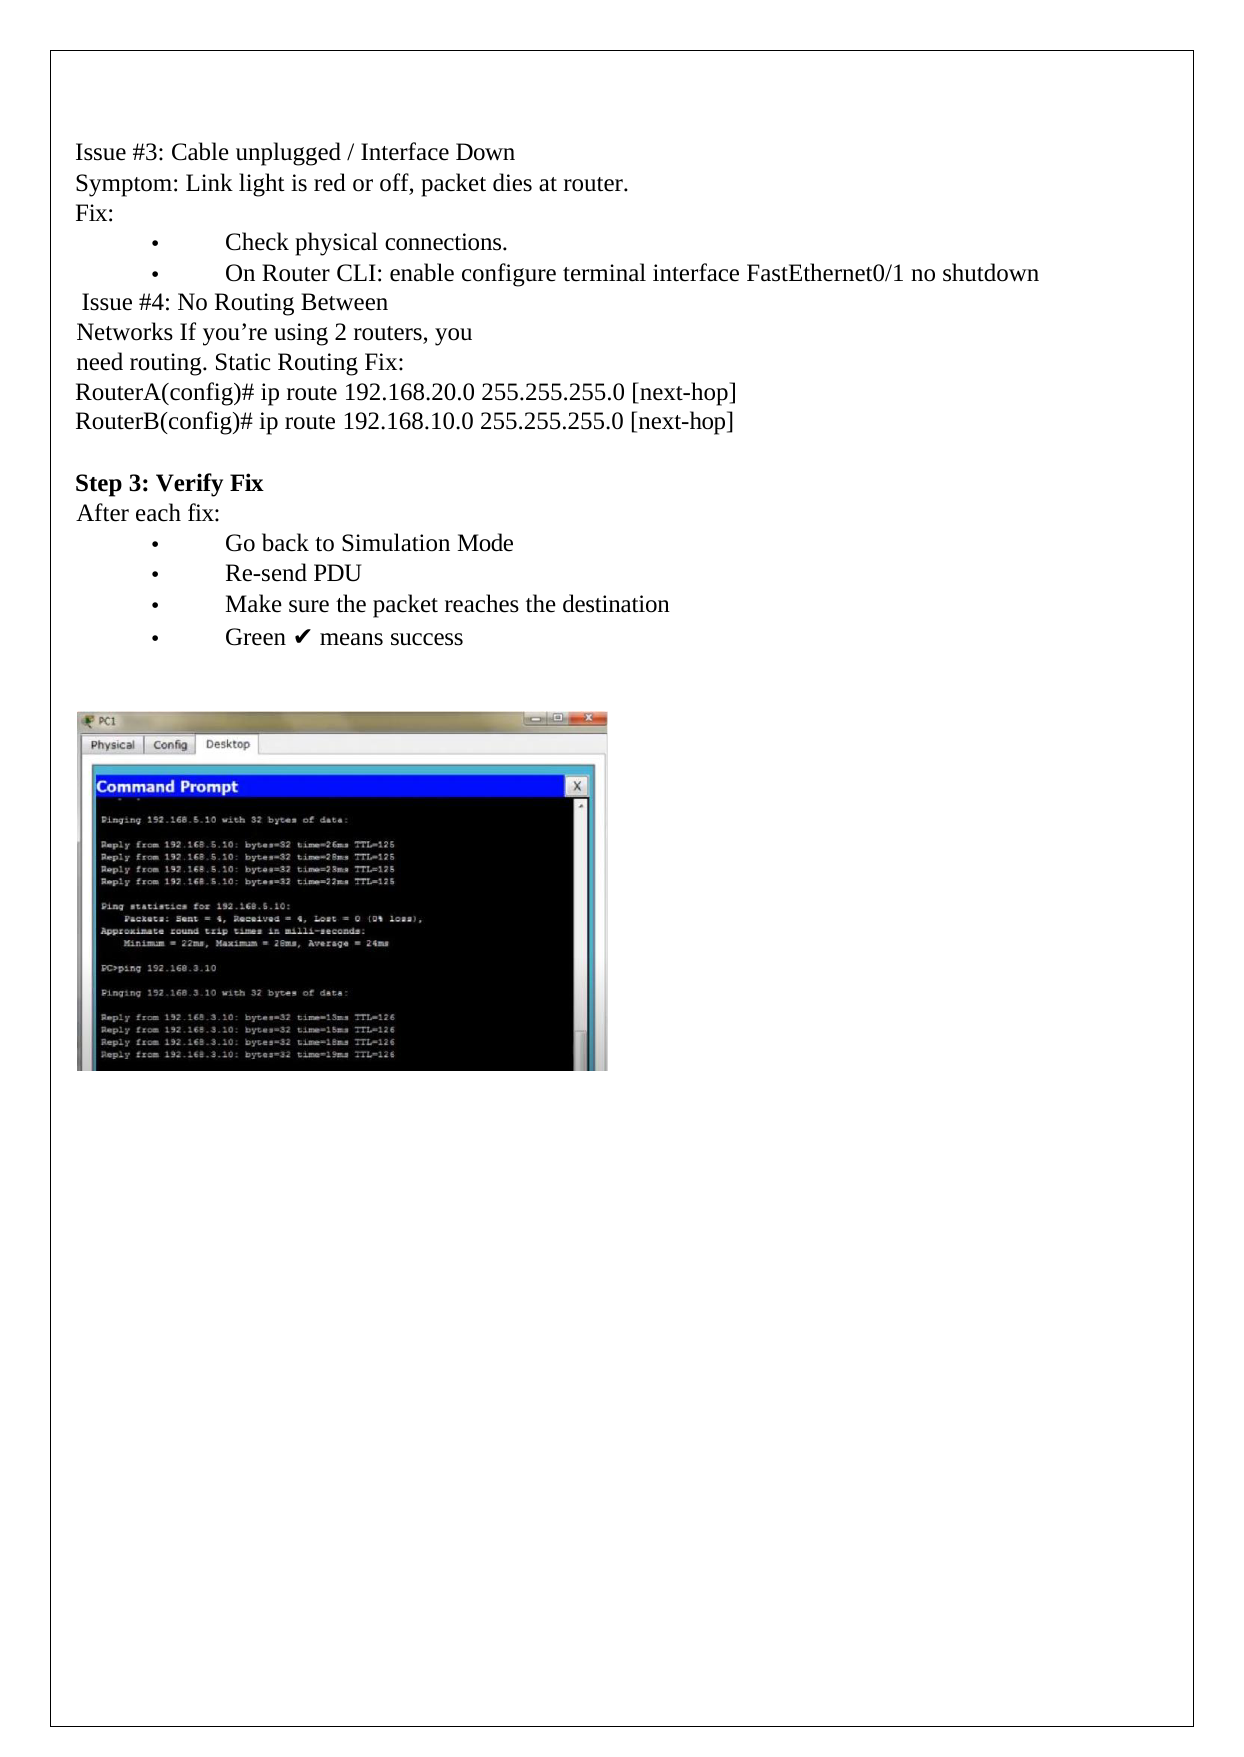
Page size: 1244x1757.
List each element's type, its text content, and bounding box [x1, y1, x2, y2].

list Re-send PDU [151, 558, 1175, 587]
subtitle Step 3: Verify Fix [75, 468, 1175, 497]
text Symptom: Link light is red or off, packet dies at router. Fix: [75, 168, 654, 226]
list On Router CLI: enable configure terminal interface FastEthernet0/1 no shutdown Issue #4: No Routing Between [81, 258, 1039, 316]
list Check physical connections. [151, 228, 1175, 256]
text Issue #3: Cable unplugged / Interface Down [75, 137, 1175, 166]
list Green ✔ means success [151, 619, 1175, 653]
picture [77, 711, 608, 1071]
text RouterA(config)# ip route 192.168.20.0 255.255.255.0 [next-hop] RouterB(config)# ip route 192.168.10.0 255.255.255.0 [next-hop] [75, 377, 743, 435]
list Make sure the packet reaches the destination [151, 589, 1175, 617]
text Networks If you’re using 2 routers, you need routing. Static Routing Fix: [76, 317, 497, 375]
list Go back to Simulation Mode [151, 528, 1175, 556]
text After each fix: [76, 498, 1175, 526]
